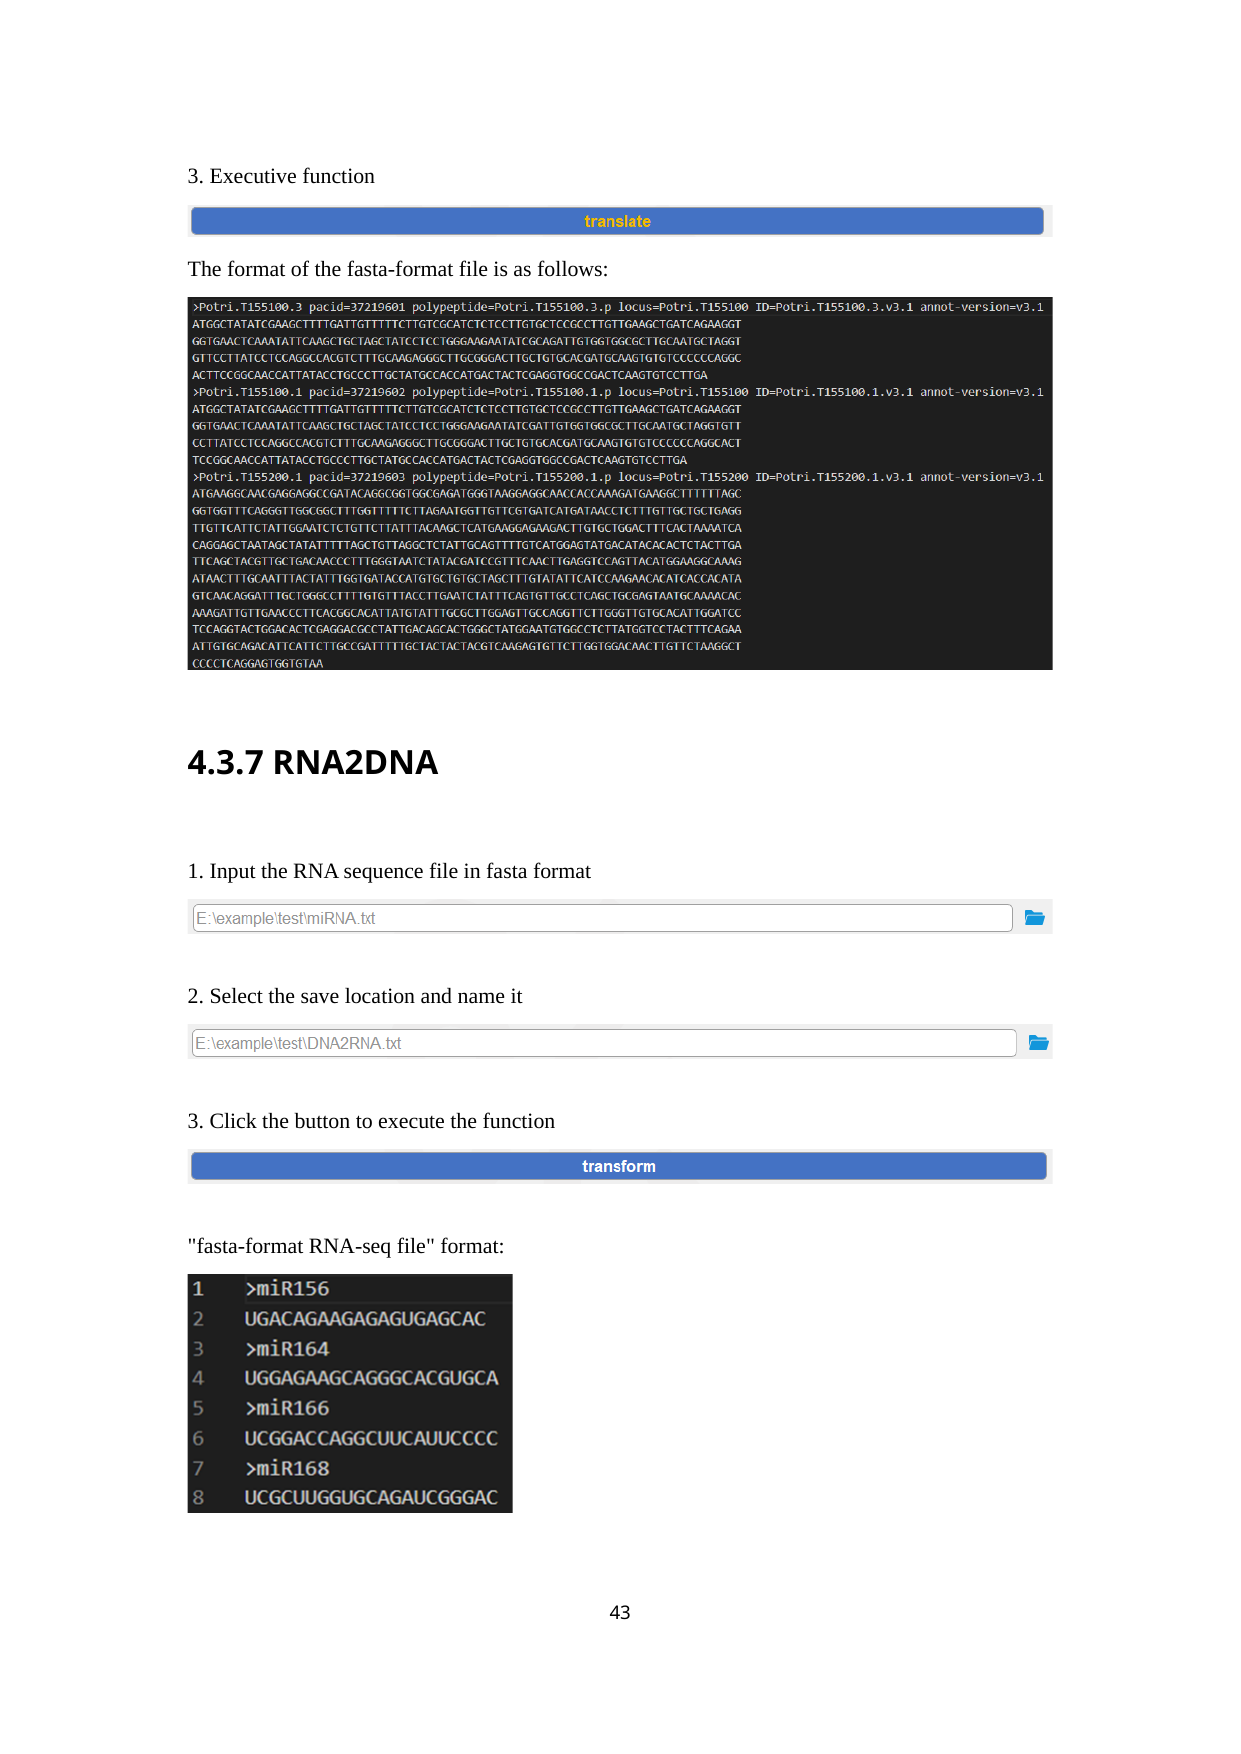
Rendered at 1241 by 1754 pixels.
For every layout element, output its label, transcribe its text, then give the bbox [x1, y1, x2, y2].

text 3. Executive function [187, 160, 1053, 192]
text The format of the fasta-format file is as follows: [187, 252, 1053, 285]
picture [187, 1024, 1053, 1059]
picture [187, 297, 1053, 670]
text 3. Click the button to execute the function [187, 1104, 1053, 1137]
picture [187, 1149, 1053, 1184]
picture [187, 899, 1053, 934]
text 1. Input the RNA sequence file in fasta format [187, 854, 1053, 887]
subtitle 4.3.7 RNA2DNA [187, 729, 1053, 794]
text "fasta-format RNA-seq file" format: [187, 1229, 1053, 1262]
picture [187, 1274, 513, 1513]
picture [187, 205, 1053, 237]
text 2. Select the save location and name it [187, 979, 1053, 1012]
